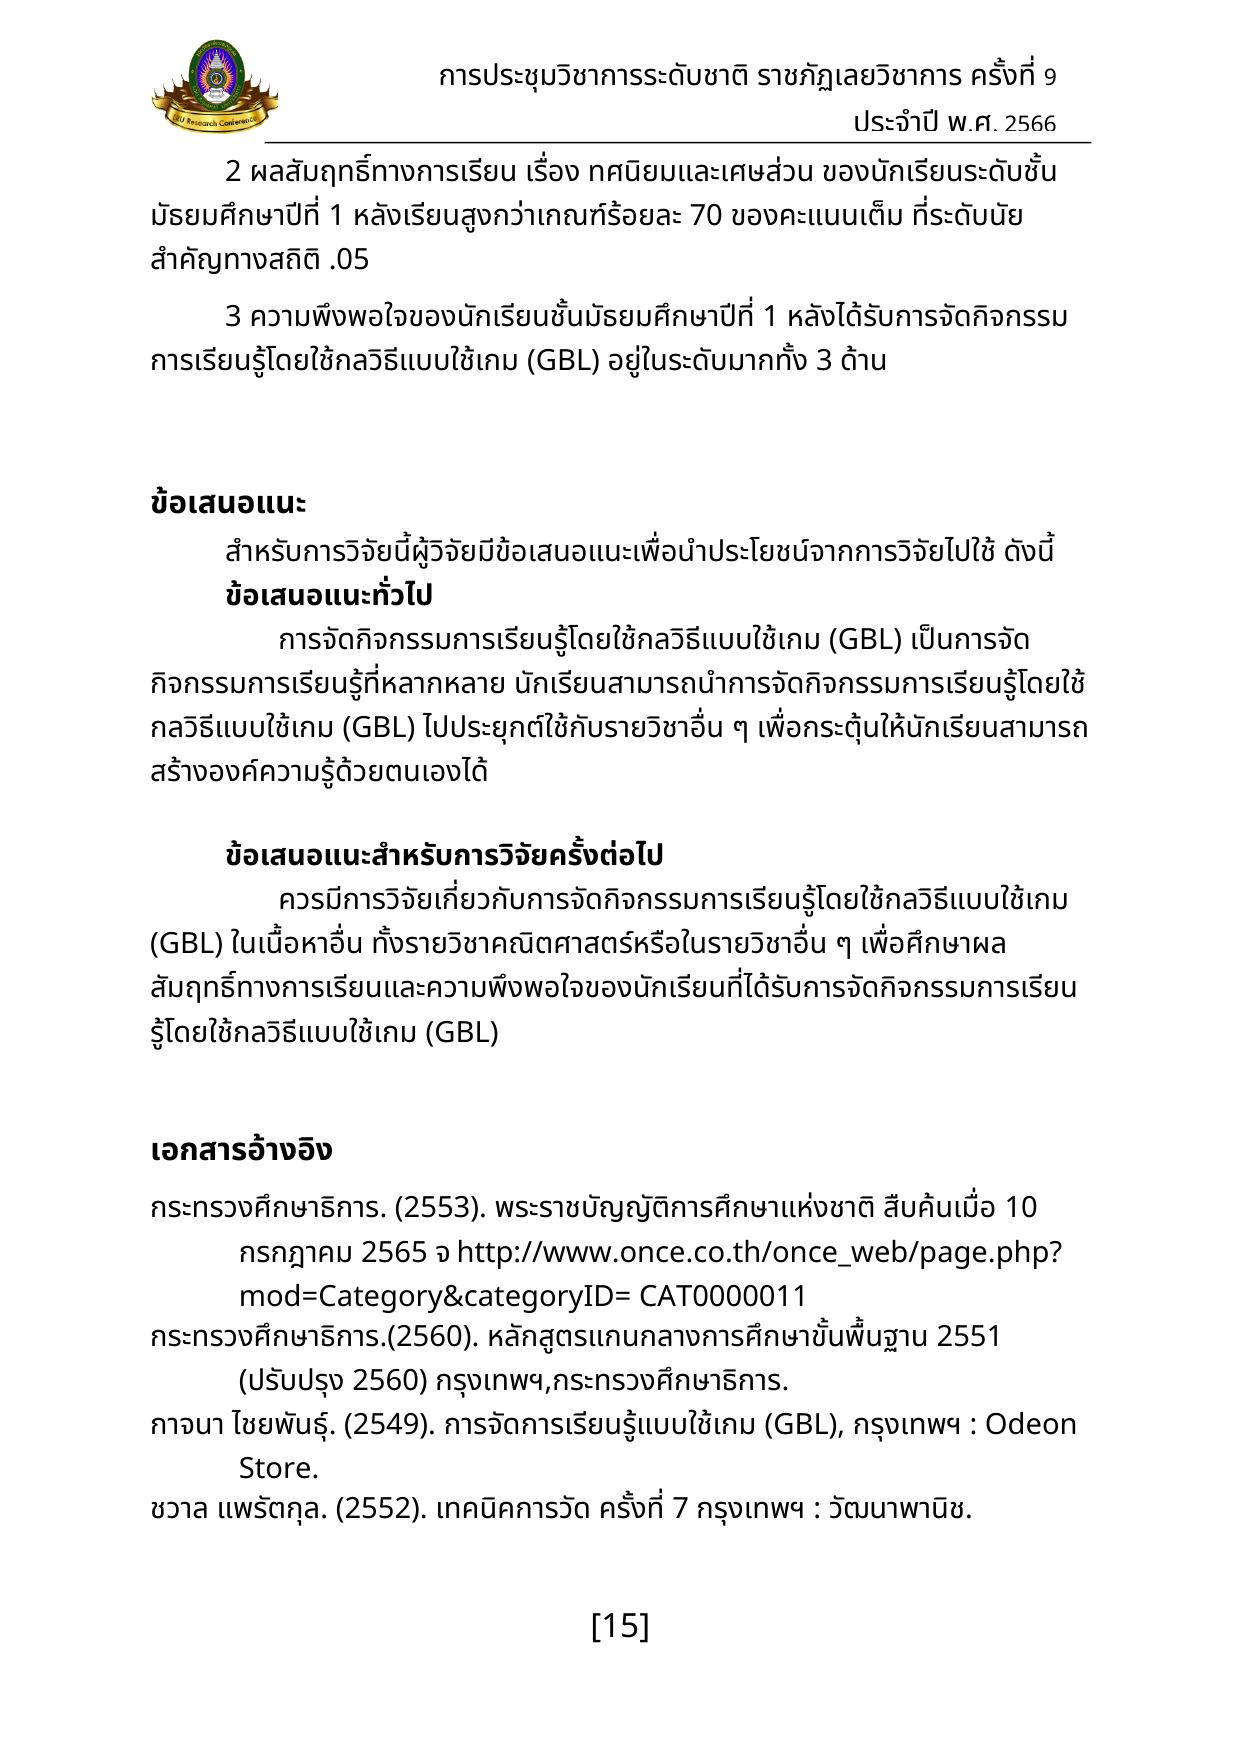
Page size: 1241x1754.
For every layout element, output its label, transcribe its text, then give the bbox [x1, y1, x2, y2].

text กระทรวงศึกษาธิการ.(2560). หลักสูตรแกนกลางการศึกษาขั้นพื้นฐาน 2551 (ปรับปรุง 2560) กรุงเทพฯ,กระทรวงศึกษาธิการ. [150, 1315, 1090, 1403]
text กระทรวงศึกษาธิการ. (2553). พระราชบัญญัติการศึกษาแห่งชาติ สืบค้นเมื่อ 10 กรกฎาคม 2565 จhttp://www.once.co.th/once_web/page.php?mod=Category&categoryID= CAT0000011 [150, 1187, 1090, 1315]
text ข้อเสนอแนะ [150, 480, 1090, 527]
text ข้อเสนอแนะสำหรับการวิจัยครั้งต่อไป [150, 834, 1090, 879]
text ควรมีการวิจัยเกี่ยวกับการจัดกิจกรรมการเรียนรู้โดยใช้กลวิธีแบบใช้เกม (GBL) ในเนื้อหาอื่น ทั้งรายวิชาคณิตศาสตร์หรือในรายวิชาอื่น ๆ เพื่อศึกษาผลสัมฤทธิ์ทางการเรียนและความพึงพอใจของนักเรียนที่ได้รับการจัดกิจกรรมการเรียนรู้โดยใช้กลวิธีแบบใช้เกม (GBL) [150, 879, 1090, 1055]
text 2 ผลสัมฤทธิ์ทางการเรียน เรื่อง ทศนิยมและเศษส่วน ของนักเรียนระดับชั้นมัธยมศึกษาปีที่ 1 หลังเรียนสูงกว่าเกณฑ์ร้อยละ 70 ของคะแนนเต็ม ที่ระดับนัยสำคัญทางสถิติ .05 [150, 150, 1090, 283]
text สำหรับการวิจัยนี้ผู้วิจัยมีข้อเสนอแนะเพื่อนำประโยชน์จากการวิจัยไปใช้ ดังนี้ [150, 530, 1090, 574]
picture [150, 39, 279, 133]
text การจัดกิจกรรมการเรียนรู้โดยใช้กลวิธีแบบใช้เกม (GBL) เป็นการจัดกิจกรรมการเรียนรู้ที่หลากหลาย นักเรียนสามารถนำการจัดกิจกรรมการเรียนรู้โดยใช้กลวิธีแบบใช้เกม (GBL) ไปประยุกต์ใช้กับรายวิชาอื่น ๆ เพื่อกระตุ้นให้นักเรียนสามารถสร้างองค์ความรู้ด้วยตนเองได้ [150, 618, 1090, 795]
text 3 ความพึงพอใจของนักเรียนชั้นมัธยมศึกษาปีที่ 1 หลังได้รับการจัดกิจกรรมการเรียนรู้โดยใช้กลวิธีแบบใช้เกม (GBL) อยู่ในระดับมากทั้ง 3 ด้าน [150, 295, 1090, 384]
text ชวาล แพรัตกุล. (2552). เทคนิคการวัด ครั้งที่ 7 กรุงเทพฯ : วัฒนาพานิช. [150, 1487, 1090, 1532]
text ข้อเสนอแนะทั่วไป [150, 574, 1090, 618]
text เอกสารอ้างอิง [150, 1127, 1090, 1174]
text กาจนา ไชยพันธุ์. (2549). การจัดการเรียนรู้แบบใช้เกม (GBL), กรุงเทพฯ : Odeon Store. [150, 1403, 1090, 1487]
